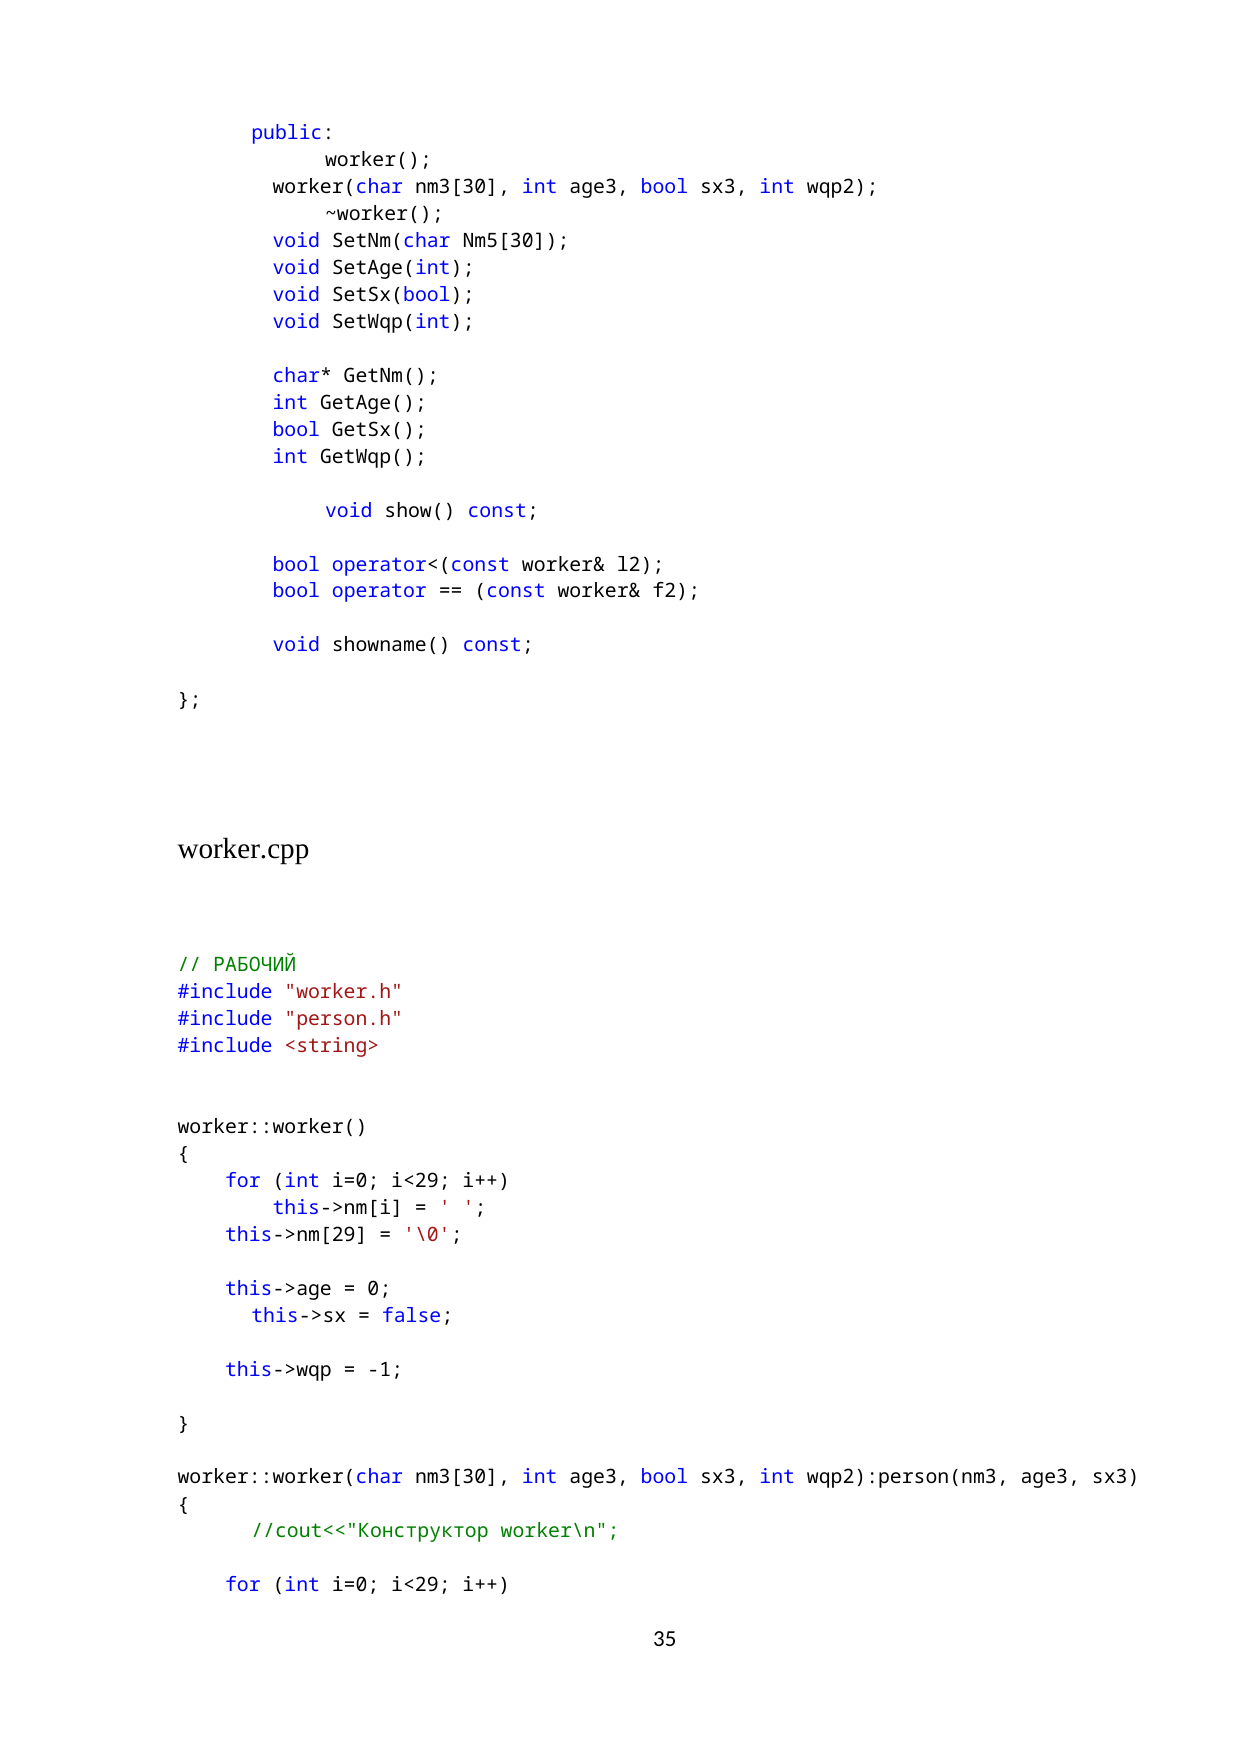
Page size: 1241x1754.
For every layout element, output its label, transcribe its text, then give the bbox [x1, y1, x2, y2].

text void showname() const; [177, 631, 1152, 658]
text worker.cpp [177, 831, 1152, 865]
text this->age = 0; [177, 1274, 1152, 1301]
text int GetAge(); [177, 388, 1152, 415]
text this->nm[i] = ' '; [177, 1193, 1152, 1220]
text // РАБОЧИЙ [177, 950, 1152, 977]
text } [177, 1409, 1152, 1436]
text int GetWqp(); [177, 442, 1152, 469]
text void SetNm(char Nm5[30]); [177, 226, 1152, 253]
text bool operator == (const worker& f2); [177, 577, 1152, 604]
text //cout<<"Конструктор worker\n"; [177, 1517, 1152, 1544]
text { [177, 1490, 1152, 1517]
text for (int i=0; i<29; i++) [177, 1166, 1152, 1193]
text ~worker(); [177, 199, 1152, 226]
text void show() const; [177, 496, 1152, 523]
text #include "worker.h" [177, 977, 1152, 1004]
text char* GetNm(); [177, 361, 1152, 388]
text this->sx = false; [177, 1301, 1152, 1328]
text for (int i=0; i<29; i++) [177, 1571, 1152, 1598]
text worker::worker(char nm3[30], int age3, bool sx3, int wqp2):person(nm3, age3, sx3) [177, 1463, 1152, 1490]
text void SetWqp(int); [177, 307, 1152, 334]
text }; [177, 686, 1152, 713]
text void SetSx(bool); [177, 280, 1152, 307]
text this->wqp = -1; [177, 1355, 1152, 1382]
text { [177, 1139, 1152, 1166]
text this->nm[29] = '\0'; [177, 1220, 1152, 1247]
text public: [177, 118, 1152, 145]
text bool GetSx(); [177, 415, 1152, 442]
text worker(char nm3[30], int age3, bool sx3, int wqp2); [177, 172, 1152, 199]
text void SetAge(int); [177, 253, 1152, 280]
text worker::worker() [177, 1112, 1152, 1139]
text worker(); [177, 145, 1152, 172]
text #include "person.h" [177, 1004, 1152, 1031]
text bool operator<(const worker& l2); [177, 550, 1152, 577]
text #include <string> [177, 1031, 1152, 1058]
